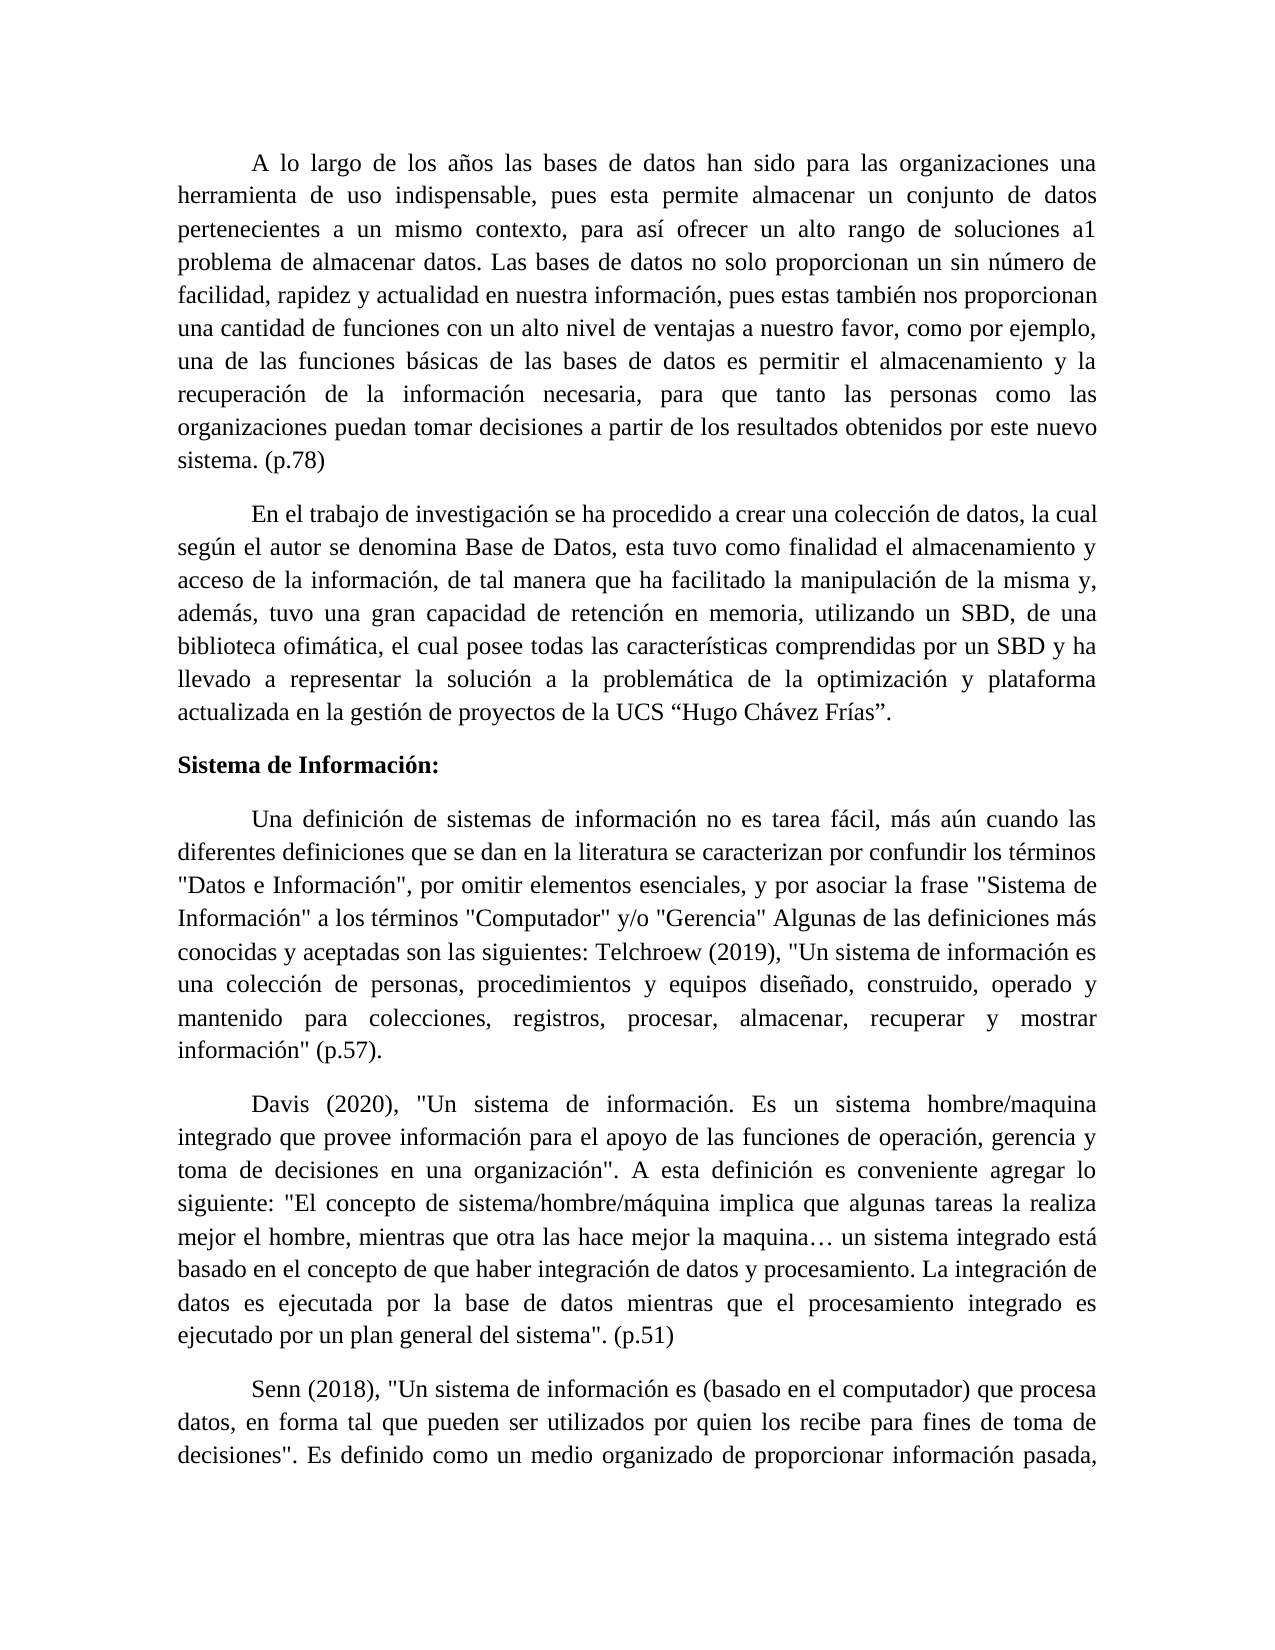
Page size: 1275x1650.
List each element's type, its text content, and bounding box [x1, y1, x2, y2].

text A lo largo de los años las bases de datos han sido para las organizaciones una herramienta de uso indispensable, pues esta permite almacenar un conjunto de datos pertenecientes a un mismo contexto, para así ofrecer un alto rango de soluciones a1 problema de almacenar datos. Las bases de datos no solo proporcionan un sin número de facilidad, rapidez y actualidad en nuestra información, pues estas también nos proporcionan una cantidad de funciones con un alto nivel de ventajas a nuestro favor, como por ejemplo, una de las funciones básicas de las bases de datos es permitir el almacenamiento y la recuperación de la información necesaria, para que tanto las personas como las organizaciones puedan tomar decisiones a partir de los resultados obtenidos por este nuevo sistema. (p.78) [177, 148, 1098, 473]
text En el trabajo de investigación se ha procedido a crear una colección de datos, la cual según el autor se denomina Base de Datos, esta tuvo como finalidad el almacenamiento y acceso de la información, de tal manera que ha facilitado la manipulación de la misma y, además, tuvo una gran capacidad de retención en memoria, utilizando un SBD, de una biblioteca ofimática, el cual posee todas las características comprendidas por un SBD y ha llevado a representar la solución a la problemática de la optimización y plataforma actualizada en la gestión de proyectos de la UCS “Hugo Chávez Frías”. [177, 499, 1098, 726]
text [177, 1374, 1098, 1469]
text Sistema de Información: [177, 751, 1098, 779]
text Davis (2020), "Un sistema de información. Es un sistema hombre/maquina integrado que provee información para el apoyo de las funciones de operación, gerencia y toma de decisiones en una organización". A esta definición es conveniente agregar lo siguiente: "El concepto de sistema/hombre/máquina implica que algunas tareas la realiza mejor el hombre, mientras que otra las hace mejor la maquina… un sistema integrado está basado en el concepto de que haber integración de datos y procesamiento. La integración de datos es ejecutada por la base de datos mientras que el procesamiento integrado es ejecutado por un plan general del sistema". (p.51) [177, 1089, 1098, 1349]
text Una definición de sistemas de información no es tarea fácil, más aún cuando las diferentes definiciones que se dan en la literatura se caracterizan por confundir los términos "Datos e Información", por omitir elementos esenciales, y por asociar la frase "Sistema de Información" a los términos "Computador" y/o "Gerencia" Algunas de las definiciones más conocidas y aceptadas son las siguientes: Telchroew (2019), "Un sistema de información es una colección de personas, procedimientos y equipos diseñado, construido, operado y mantenido para colecciones, registros, procesar, almacenar, recuperar y mostrar información" (p.57). [177, 804, 1098, 1064]
